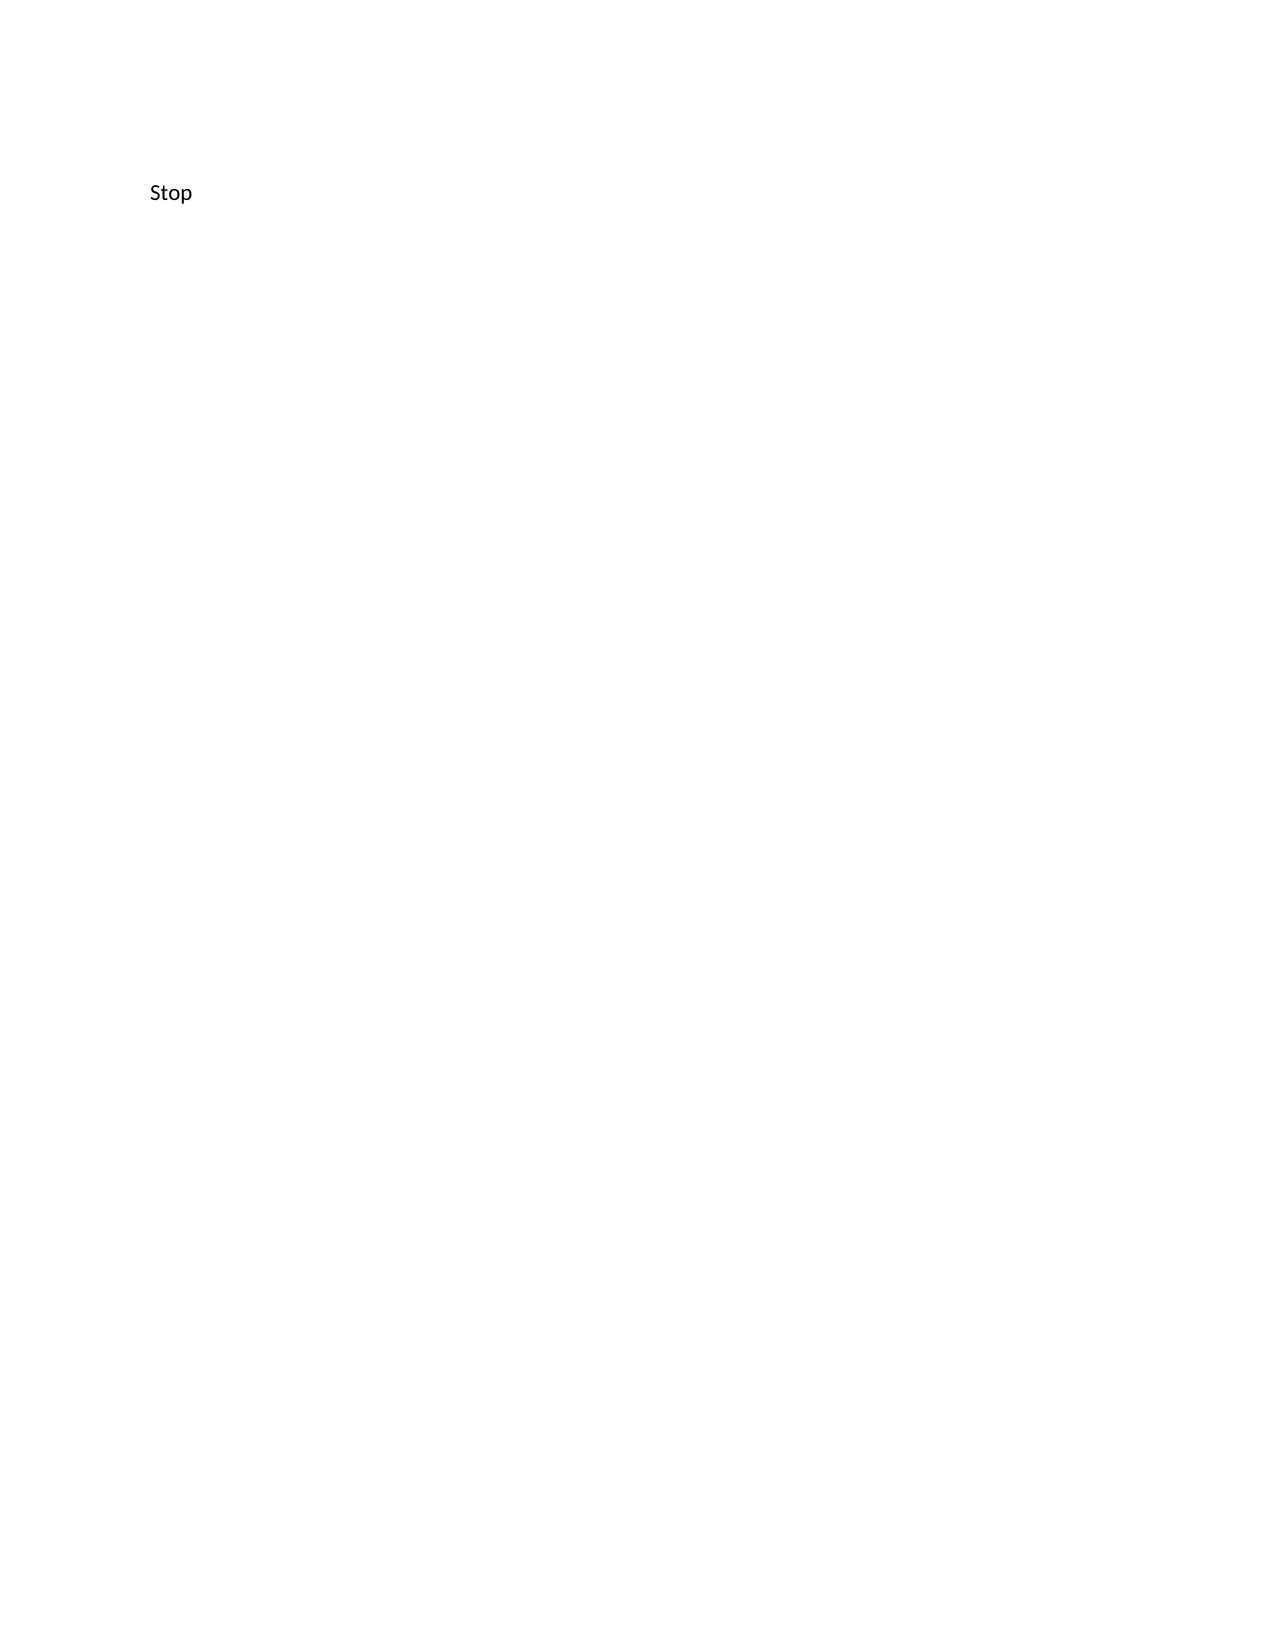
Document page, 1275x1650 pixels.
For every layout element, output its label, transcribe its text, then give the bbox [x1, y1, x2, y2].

text Stop [150, 178, 1125, 206]
